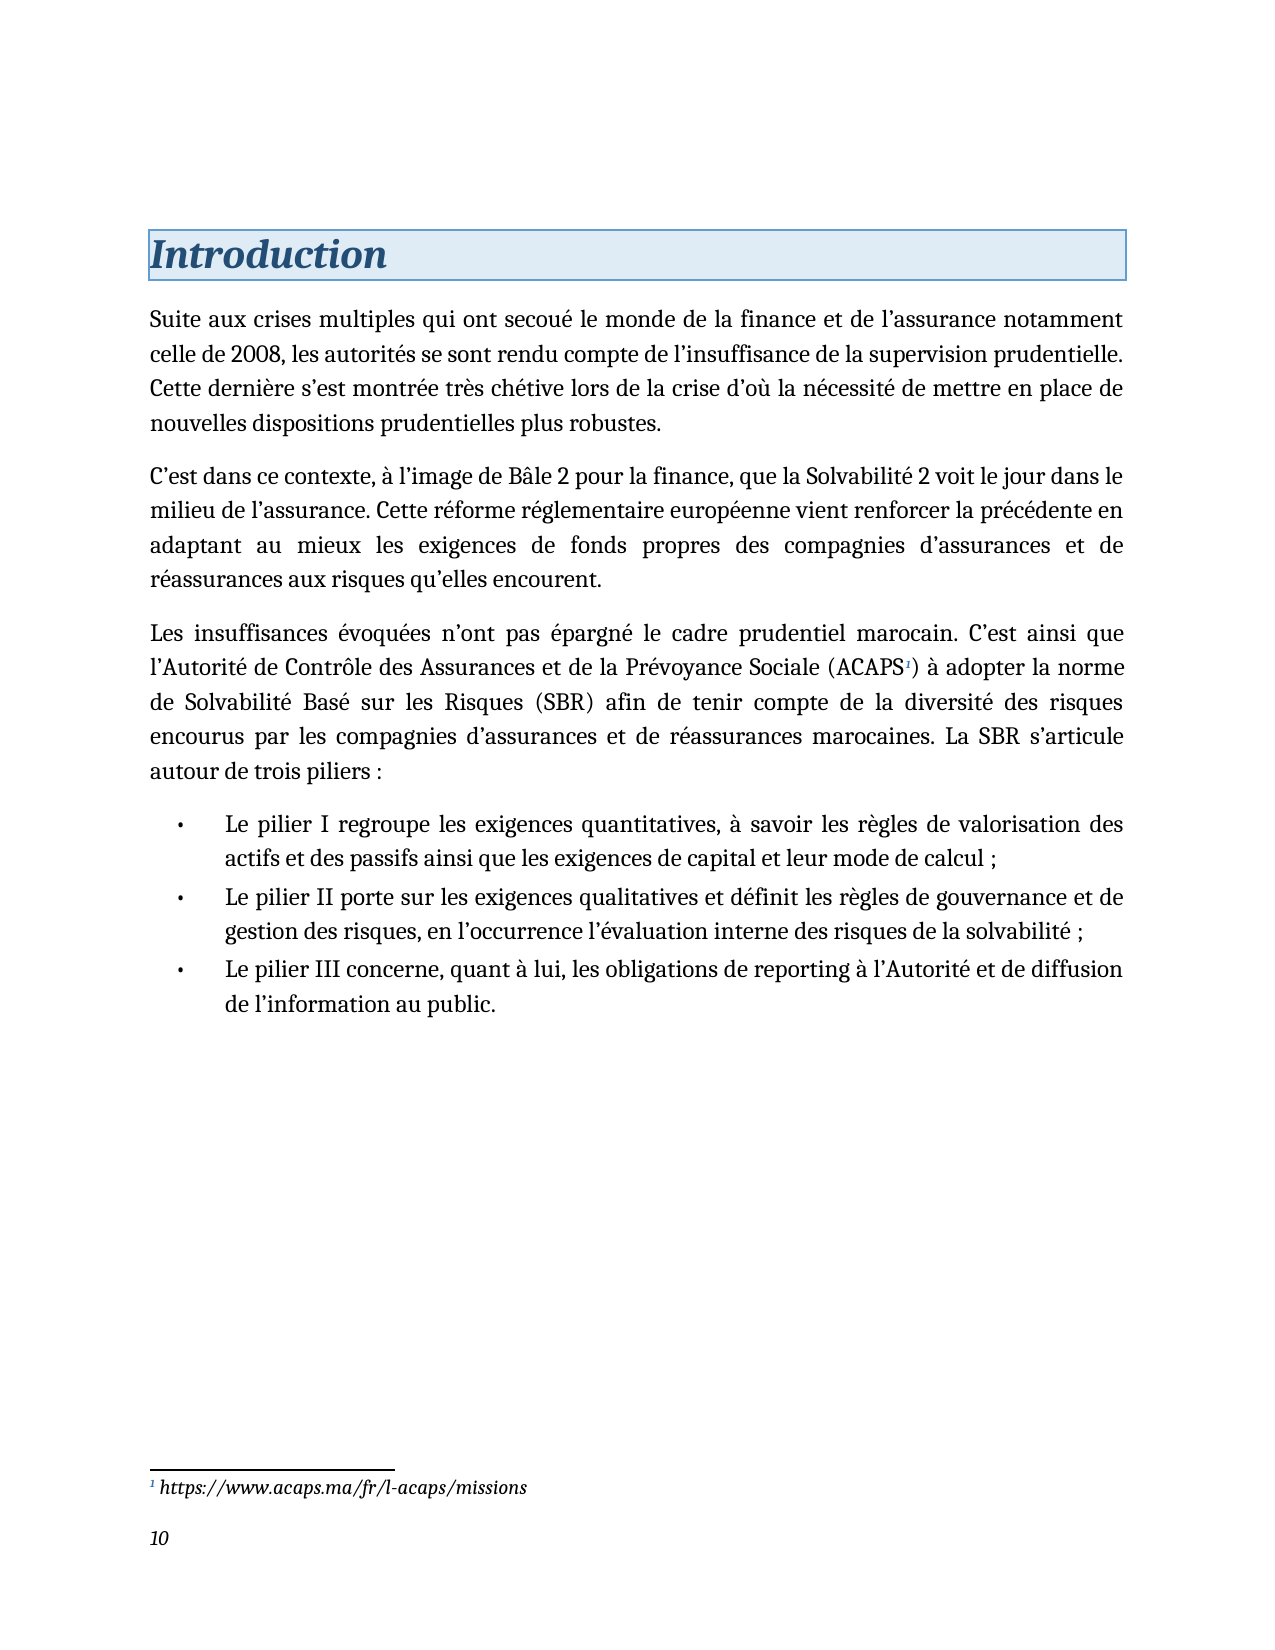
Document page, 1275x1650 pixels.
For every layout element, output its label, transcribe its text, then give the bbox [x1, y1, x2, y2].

list Le pilier III concerne, quant à lui, les obligations de reporting à l’Autorité et de diffusion de l’information au public. [175, 955, 1125, 1018]
list Le pilier I regroupe les exigences quantitatives, à savoir les règles de valorisation des actifs et des passifs ainsi que les exigences de capital et leur mode de calcul ; [175, 810, 1125, 873]
text Introduction [150, 231, 1125, 279]
list Le pilier II porte sur les exigences qualitatives et définit les règles de gouvernance et de gestion des risques, en l’occurrence l’évaluation interne des risques de la solvabilité ; [175, 882, 1125, 946]
text Suite aux crises multiples qui ont secoué le monde de la finance et de l’assurance notamment celle de 2008, les autorités se sont rendu compte de l’insuffisance de la supervision prudentielle. Cette dernière s’est montrée très chétive lors de la crise d’où la nécessité de mettre en place de nouvelles dispositions prudentielles plus robustes. [150, 305, 1125, 437]
text Les insuffisances évoquées n’ont pas épargné le cadre prudentiel marocain. C’est ainsi que l’Autorité de Contrôle des Assurances et de la Prévoyance Sociale (ACAPS) à adopter la norme de Solvabilité Basé sur les Risques (SBR) afin de tenir compte de la diversité des risques encourus par les compagnies d’assurances et de réassurances marocaines. La SBR s’articule autour de trois piliers : [150, 619, 1125, 785]
text C’est dans ce contexte, à l’image de Bâle 2 pour la finance, que la Solvabilité 2 voit le jour dans le milieu de l’assurance. Cette réforme réglementaire européenne vient renforcer la précédente en adaptant au mieux les exigences de fonds propres des compagnies d’assurances et de réassurances aux risques qu’elles encourent. [150, 462, 1125, 594]
